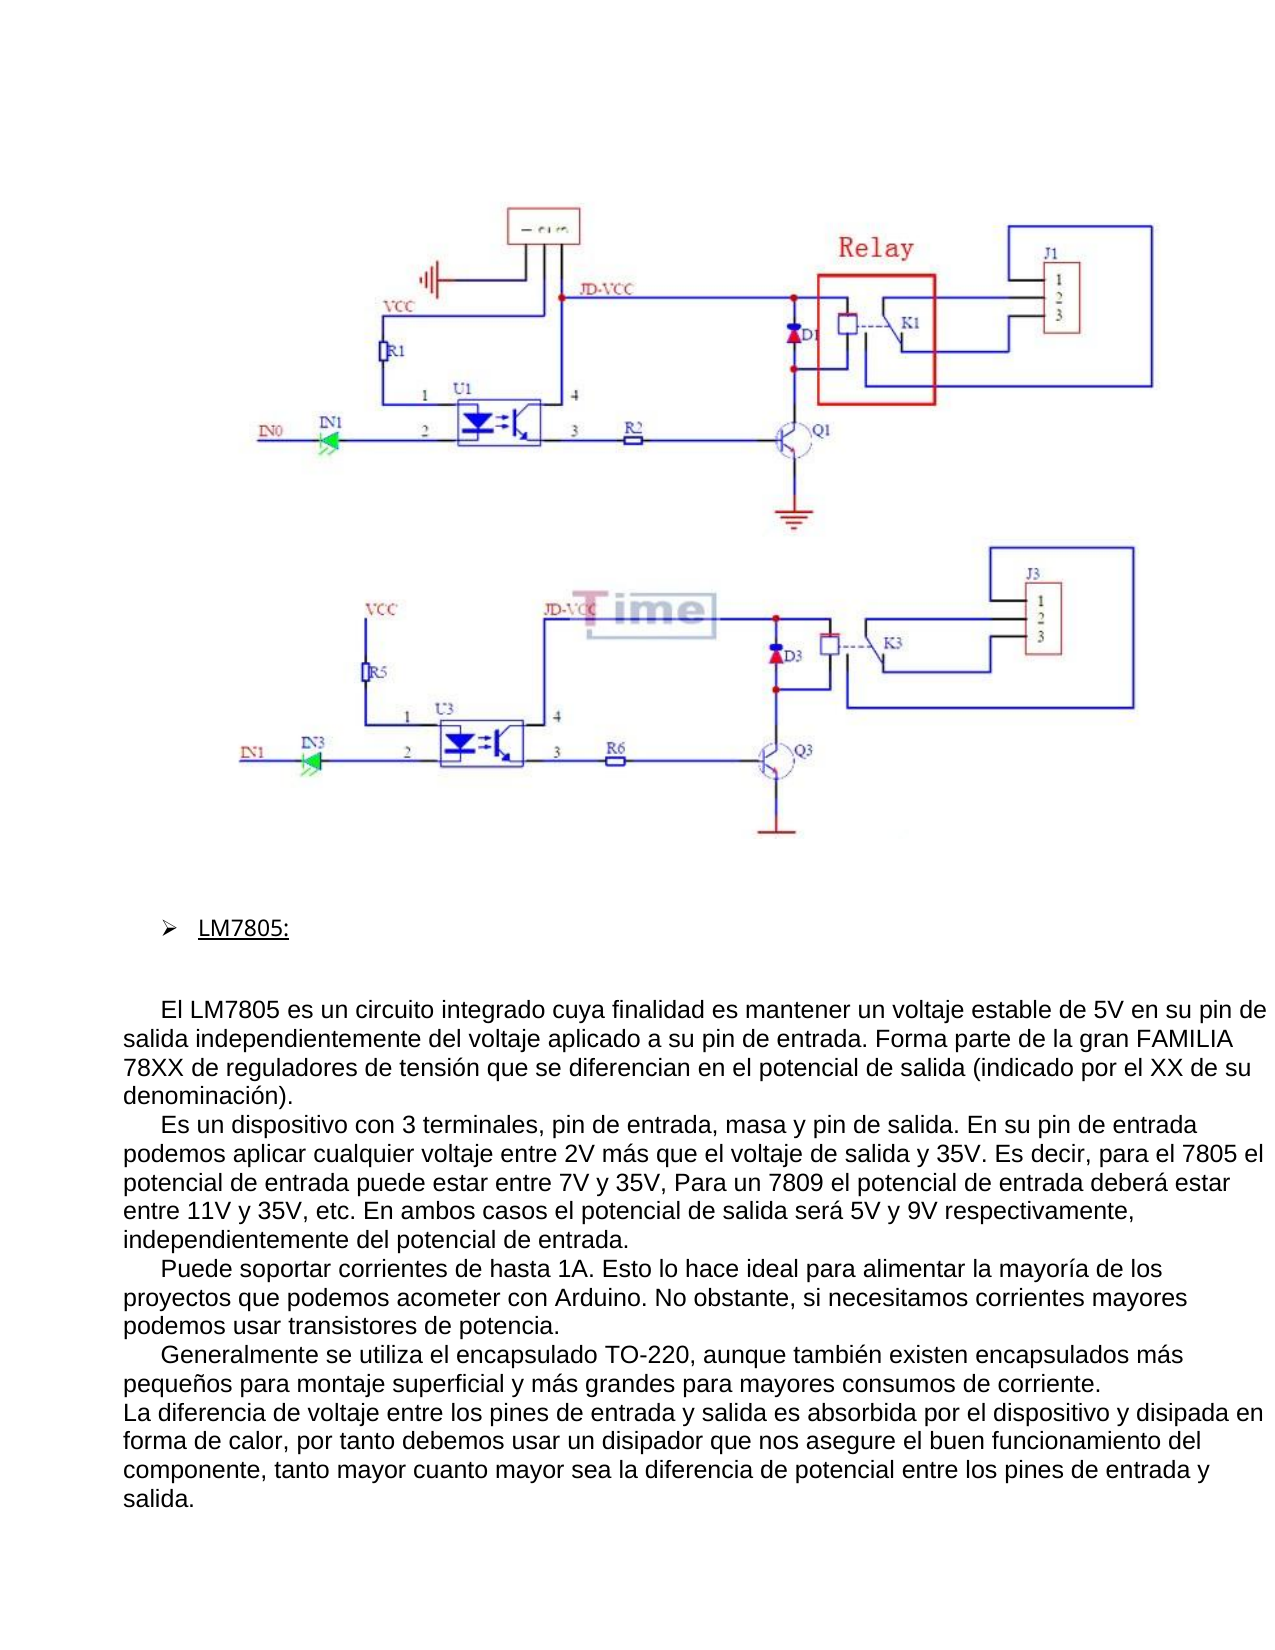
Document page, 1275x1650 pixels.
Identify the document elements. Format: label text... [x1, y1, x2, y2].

list LM7805: [160, 912, 1275, 943]
text Generalmente se utiliza el encapsulado TO-220, aunque también existen encapsulados más pequeños para montaje superficial y más grandes para mayores consumos de corriente. [123, 1340, 1275, 1398]
text El LM7805 es un circuito integrado cuya finalidad es mantener un voltaje estable de 5V en su pin de salida independientemente del voltaje aplicado a su pin de entrada. Forma parte de la gran FAMILIA 78XX de reguladores de tensión que se diferencian en el potencial de salida (indicado por el XX de su denominación). [123, 995, 1275, 1110]
text La diferencia de voltaje entre los pines de entrada y salida es absorbida por el dispositivo y disipada en forma de calor, por tanto debemos usar un disipador que nos asegure el buen funcionamiento del componente, tanto mayor cuanto mayor sea la diferencia de potencial entre los pines de entrada y salida. [123, 1398, 1275, 1513]
text Es un dispositivo con 3 terminales, pin de entrada, masa y pin de salida. En su pin de entrada podemos aplicar cualquier voltaje entre 2V más que el voltaje de salida y 35V. Es decir, para el 7805 el potencial de entrada puede estar entre 7V y 35V, Para un 7809 el potencial de entrada deberá estar entre 11V y 35V, etc. En ambos casos el potencial de salida será 5V y 9V respectivamente, independientemente del potencial de entrada. [123, 1110, 1275, 1254]
picture [197, 181, 1244, 839]
text Puede soportar corrientes de hasta 1A. Esto lo hace ideal para alimentar la mayoría de los proyectos que podemos acometer con Arduino. No obstante, si necesitamos corrientes mayores podemos usar transistores de potencia. [123, 1254, 1275, 1340]
